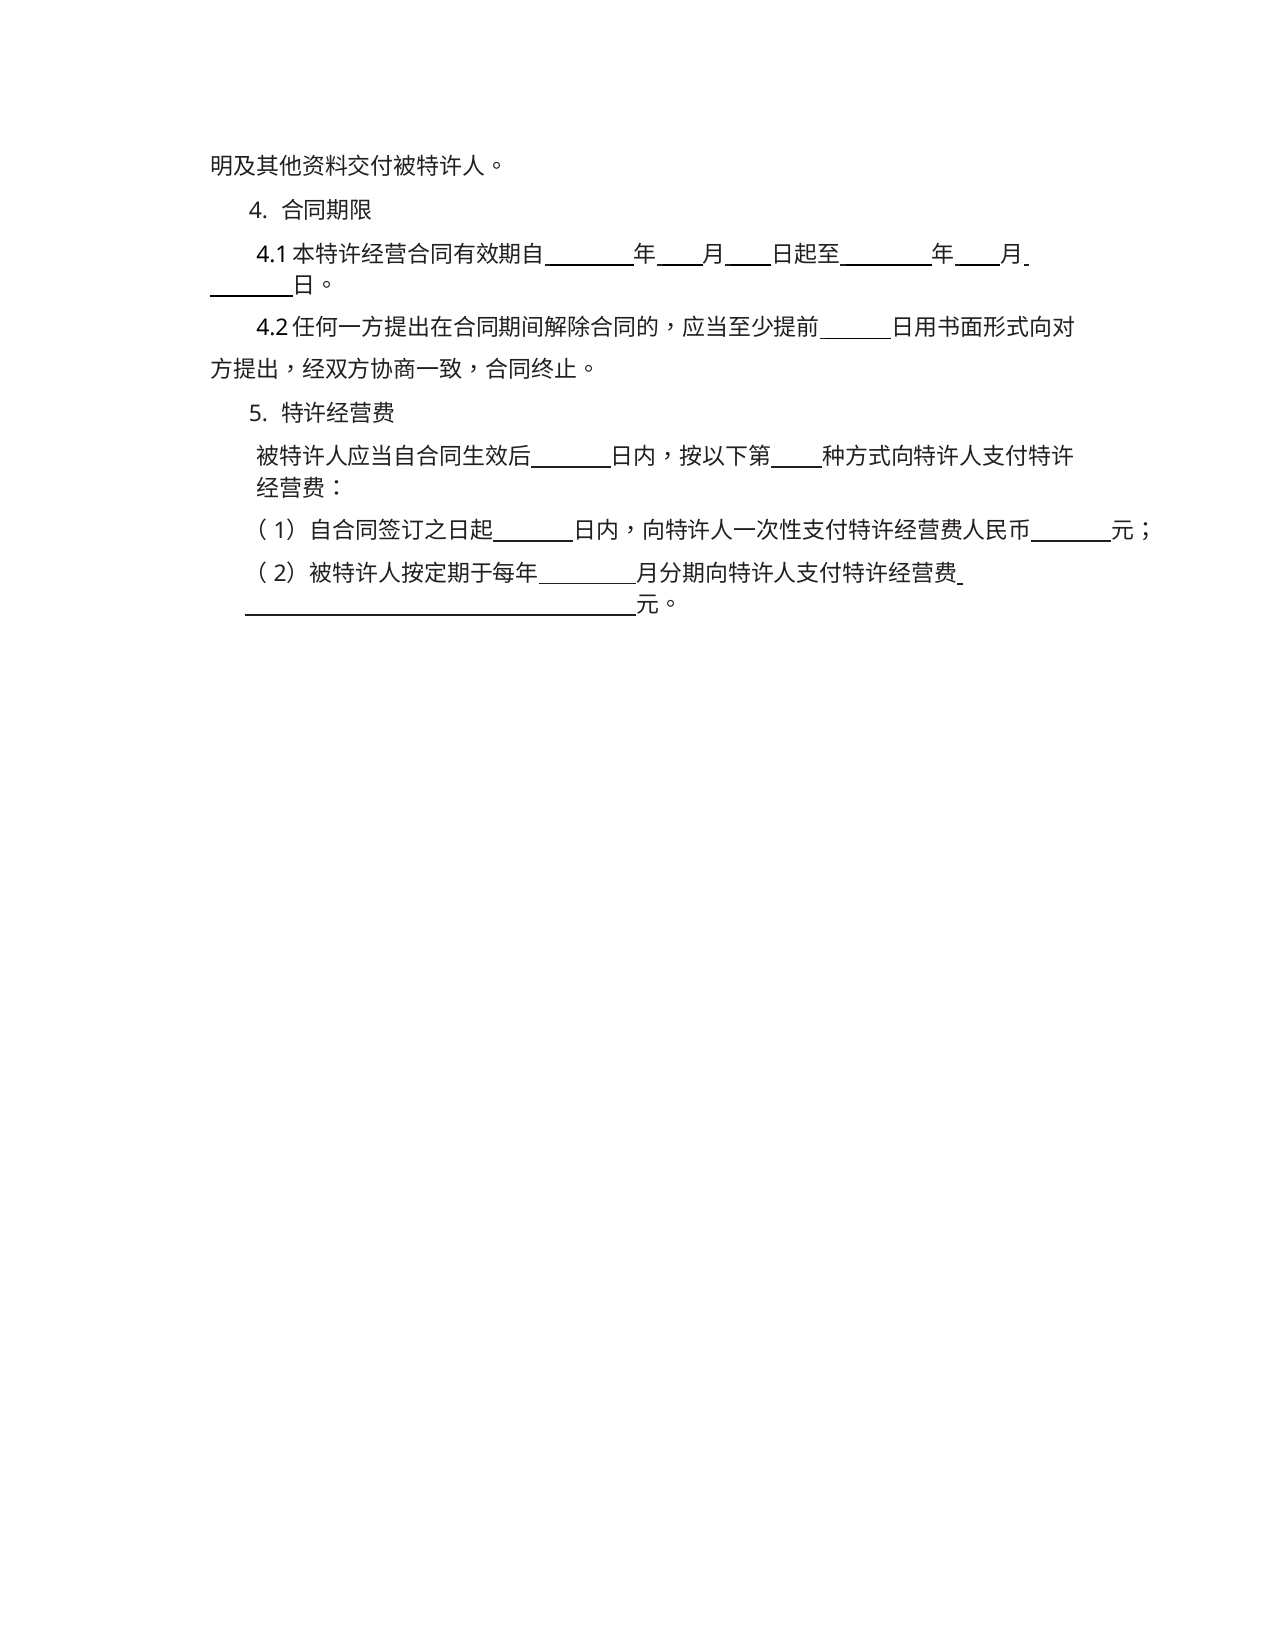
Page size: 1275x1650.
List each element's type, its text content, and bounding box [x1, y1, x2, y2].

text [210, 150, 1065, 181]
list 特许经营费 [248, 396, 1087, 428]
text （ 1）自合同签订之日起 日内，向特许人一次性支付特许经营费人民币 元； [244, 514, 1087, 545]
text 被特许人应当自合同生效后 日内，按以下第 种方式向特许人支付特许经营费： [256, 440, 1087, 503]
list 任何一方提出在合同期间解除合同的，应当至少提前 日用书面形式向对方提出，经双方协商一致，合同终止。 [210, 311, 1077, 384]
list 本特许经营合同有效期自 年 月 日起至 年 月 日。 [210, 237, 1087, 300]
list 合同期限 [248, 193, 1087, 225]
text （ 2）被特许人按定期于每年 月分期向特许人支付特许经营费 元。 [244, 557, 1087, 619]
